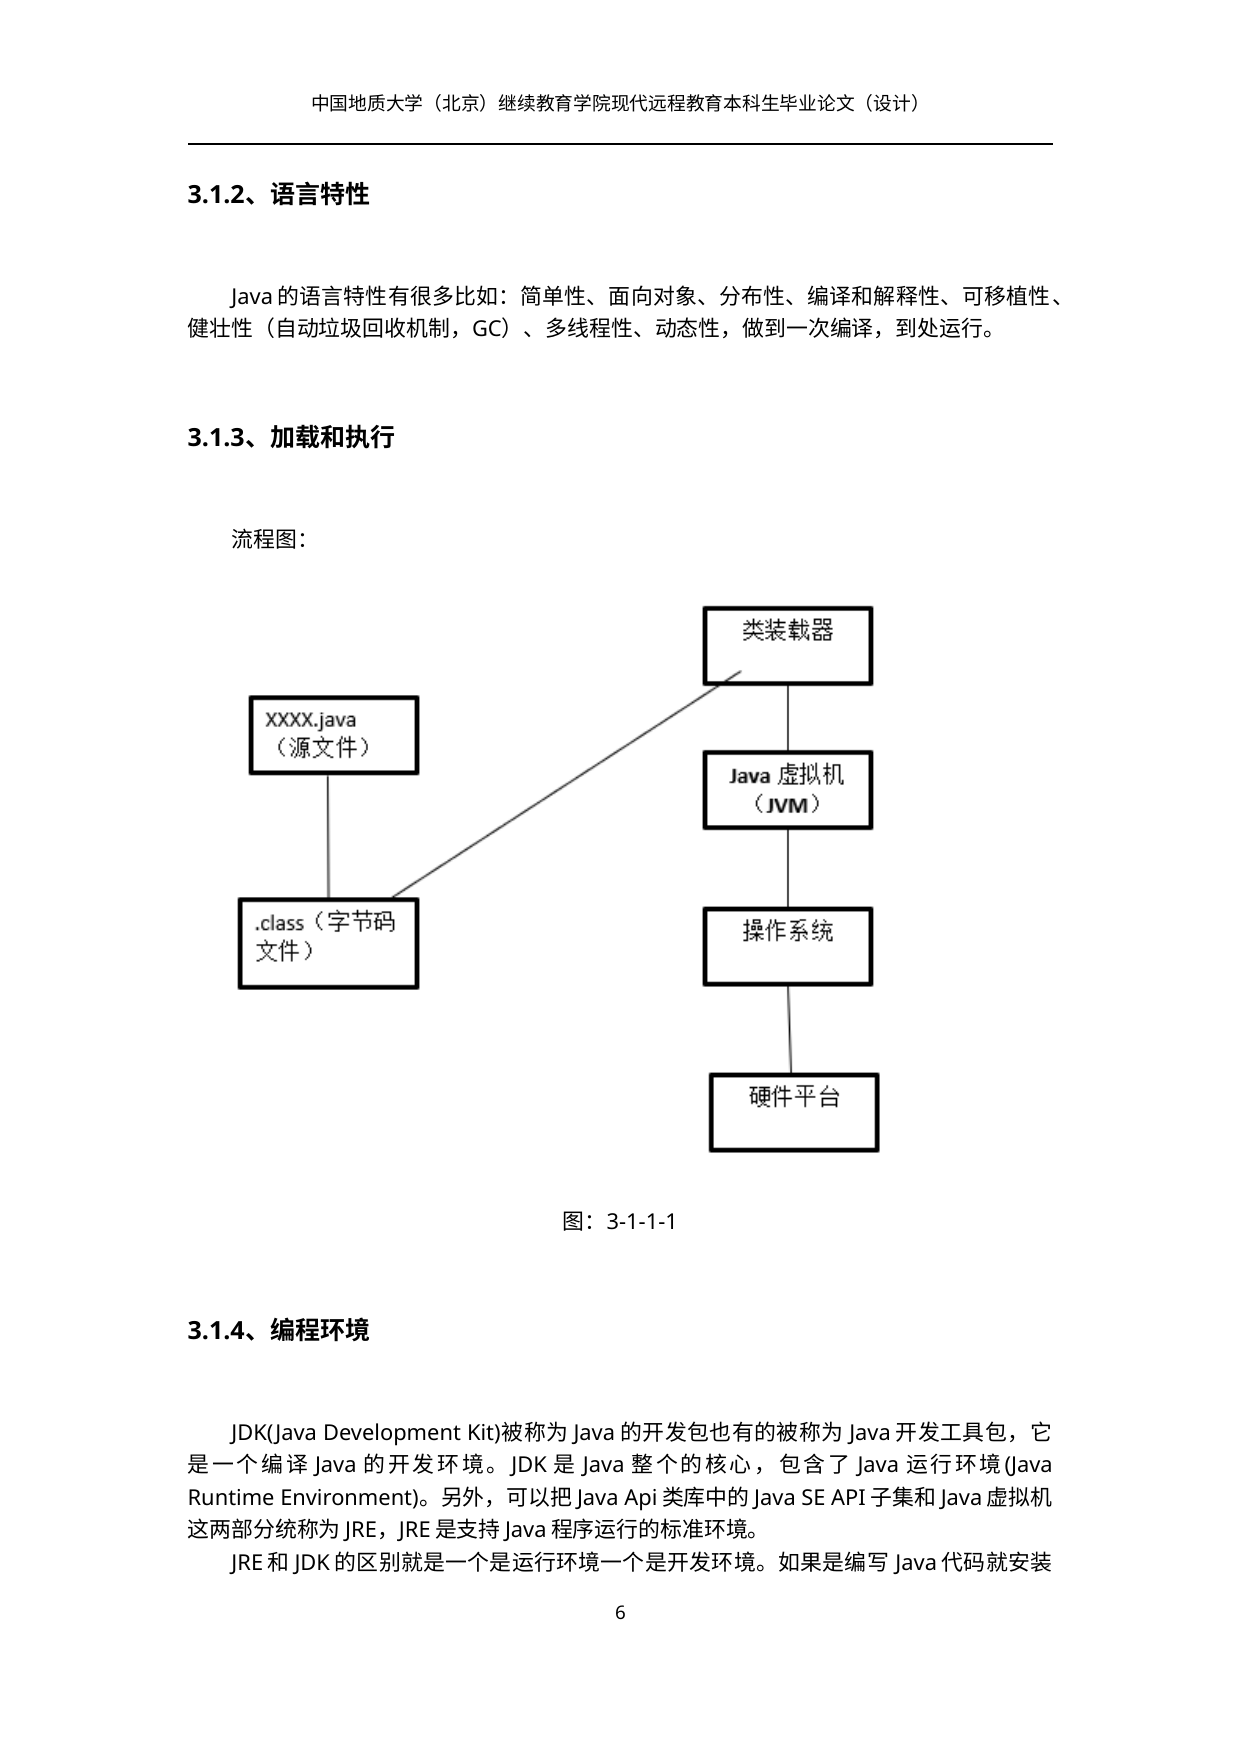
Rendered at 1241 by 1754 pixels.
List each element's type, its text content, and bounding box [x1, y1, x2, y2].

text 流程图： [187, 521, 1053, 554]
subtitle 3.1.4、编程环境 [187, 1296, 1053, 1361]
text JDK(Java Development Kit)被称为Java的开发包也有的被称为Java开发工具包，它是一个编译Java的开发环境。JDK是Java整个的核心，包含了Java运行环境(Java Runtime Environment)。另外，可以把Java Api类库中的Java SE API子集和Java虚拟机这两部分统称为JRE，JRE是支持Java程序运行的标准环境。 [187, 1414, 1053, 1544]
text 图：3-1-1-1 [187, 1204, 1053, 1236]
picture [188, 586, 1052, 1181]
subtitle 3.1.2、语言特性 [187, 160, 1053, 225]
subtitle 3.1.3、加载和执行 [187, 403, 1053, 468]
text Java的语言特性有很多比如：简单性、面向对象、分布性、编译和解释性、可移植性、健壮性（自动垃圾回收机制，GC）、多线程性、动态性，做到一次编译，到处运行。 [187, 278, 1053, 343]
